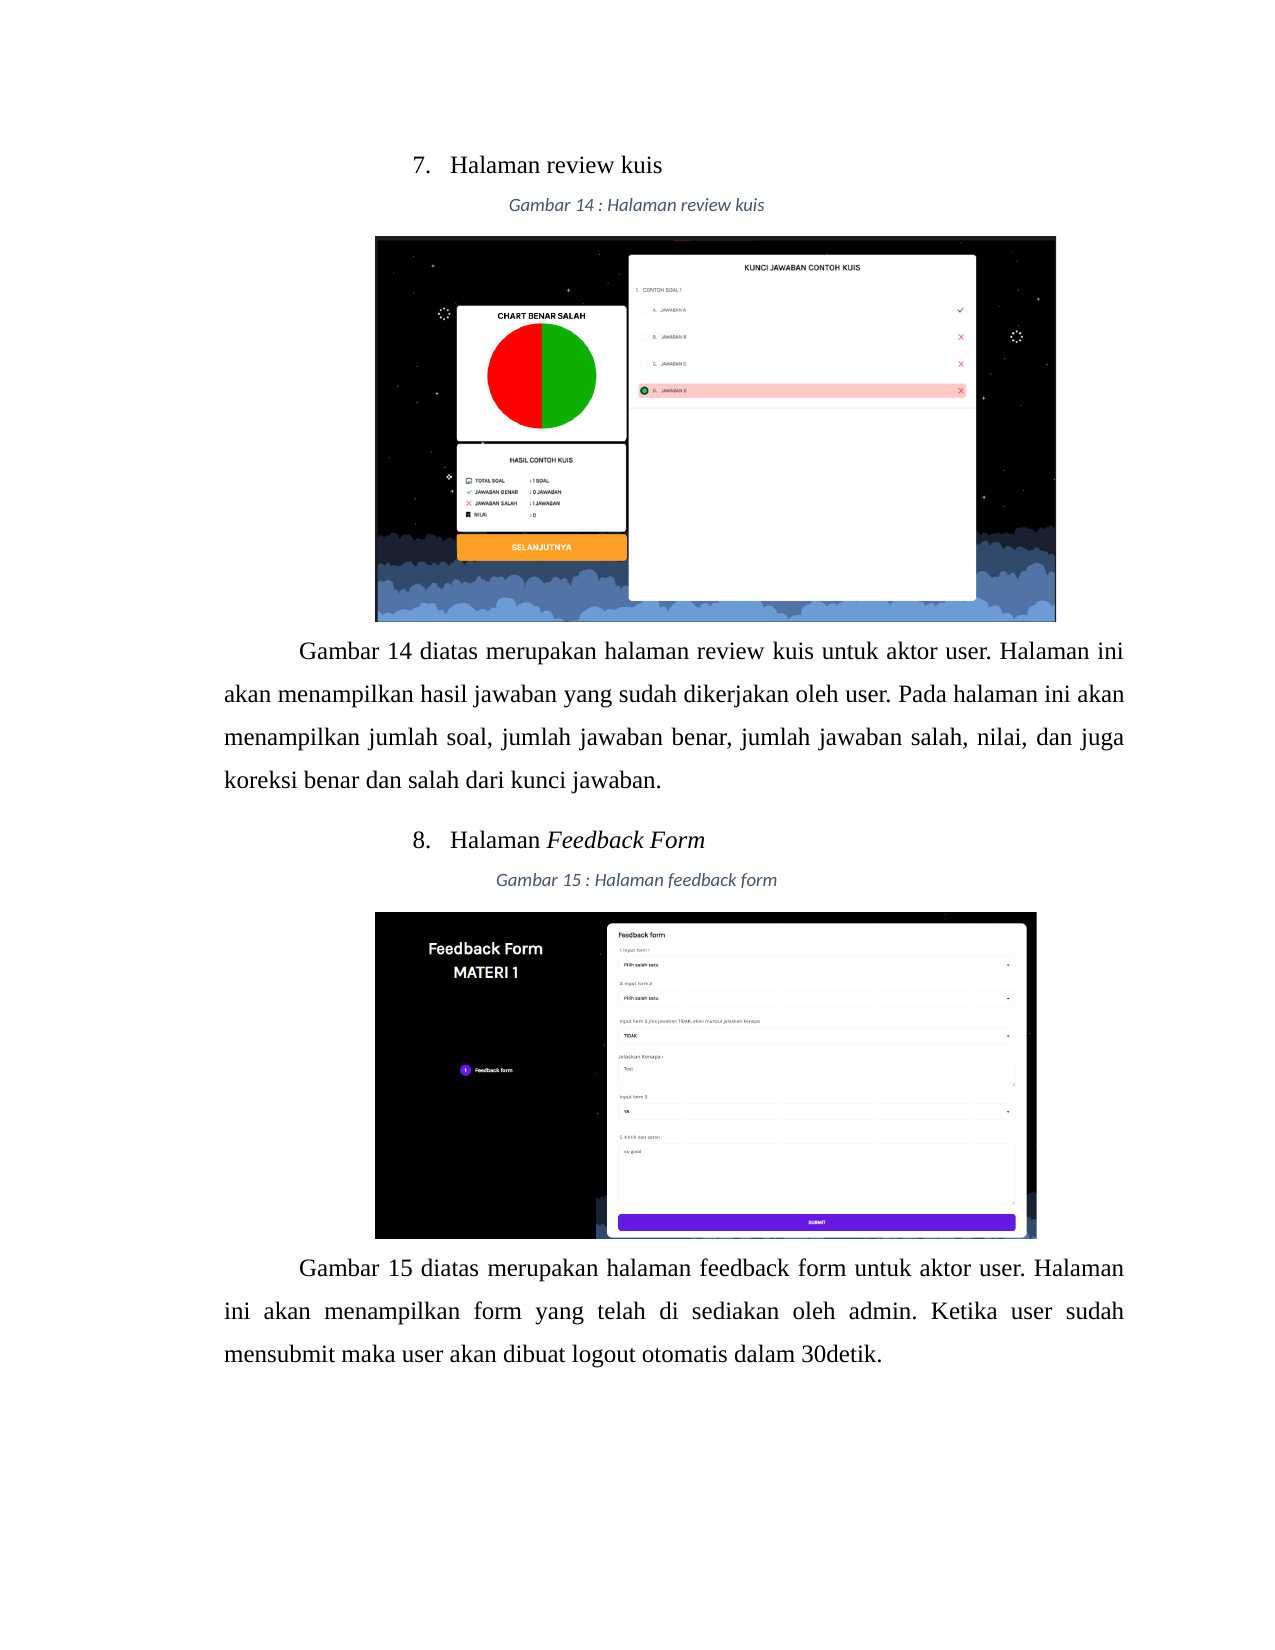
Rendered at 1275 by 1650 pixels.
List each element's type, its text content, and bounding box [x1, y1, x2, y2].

text Gambar 15 diatas merupakan halaman feedback form untuk aktor user. Halaman ini akan menampilkan form yang telah di sediakan oleh admin. Ketika user sudah mensubmit maka user akan dibuat logout otomatis dalam 30detik. [224, 1253, 1125, 1368]
picture [375, 912, 1037, 1239]
text Gambar 14 : Halaman review kuis [150, 193, 1125, 216]
text Gambar 15 : Halaman feedback form [150, 868, 1125, 891]
list Halaman review kuis [412, 150, 1125, 179]
list Halaman Feedback Form [412, 825, 1125, 854]
text Gambar 14 diatas merupakan halaman review kuis untuk aktor user. Halaman ini akan menampilkan hasil jawaban yang sudah dikerjakan oleh user. Pada halaman ini akan menampilkan jumlah soal, jumlah jawaban benar, jumlah jawaban salah, nilai, dan juga koreksi benar dan salah dari kunci jawaban. [224, 636, 1125, 794]
picture [375, 236, 1057, 622]
